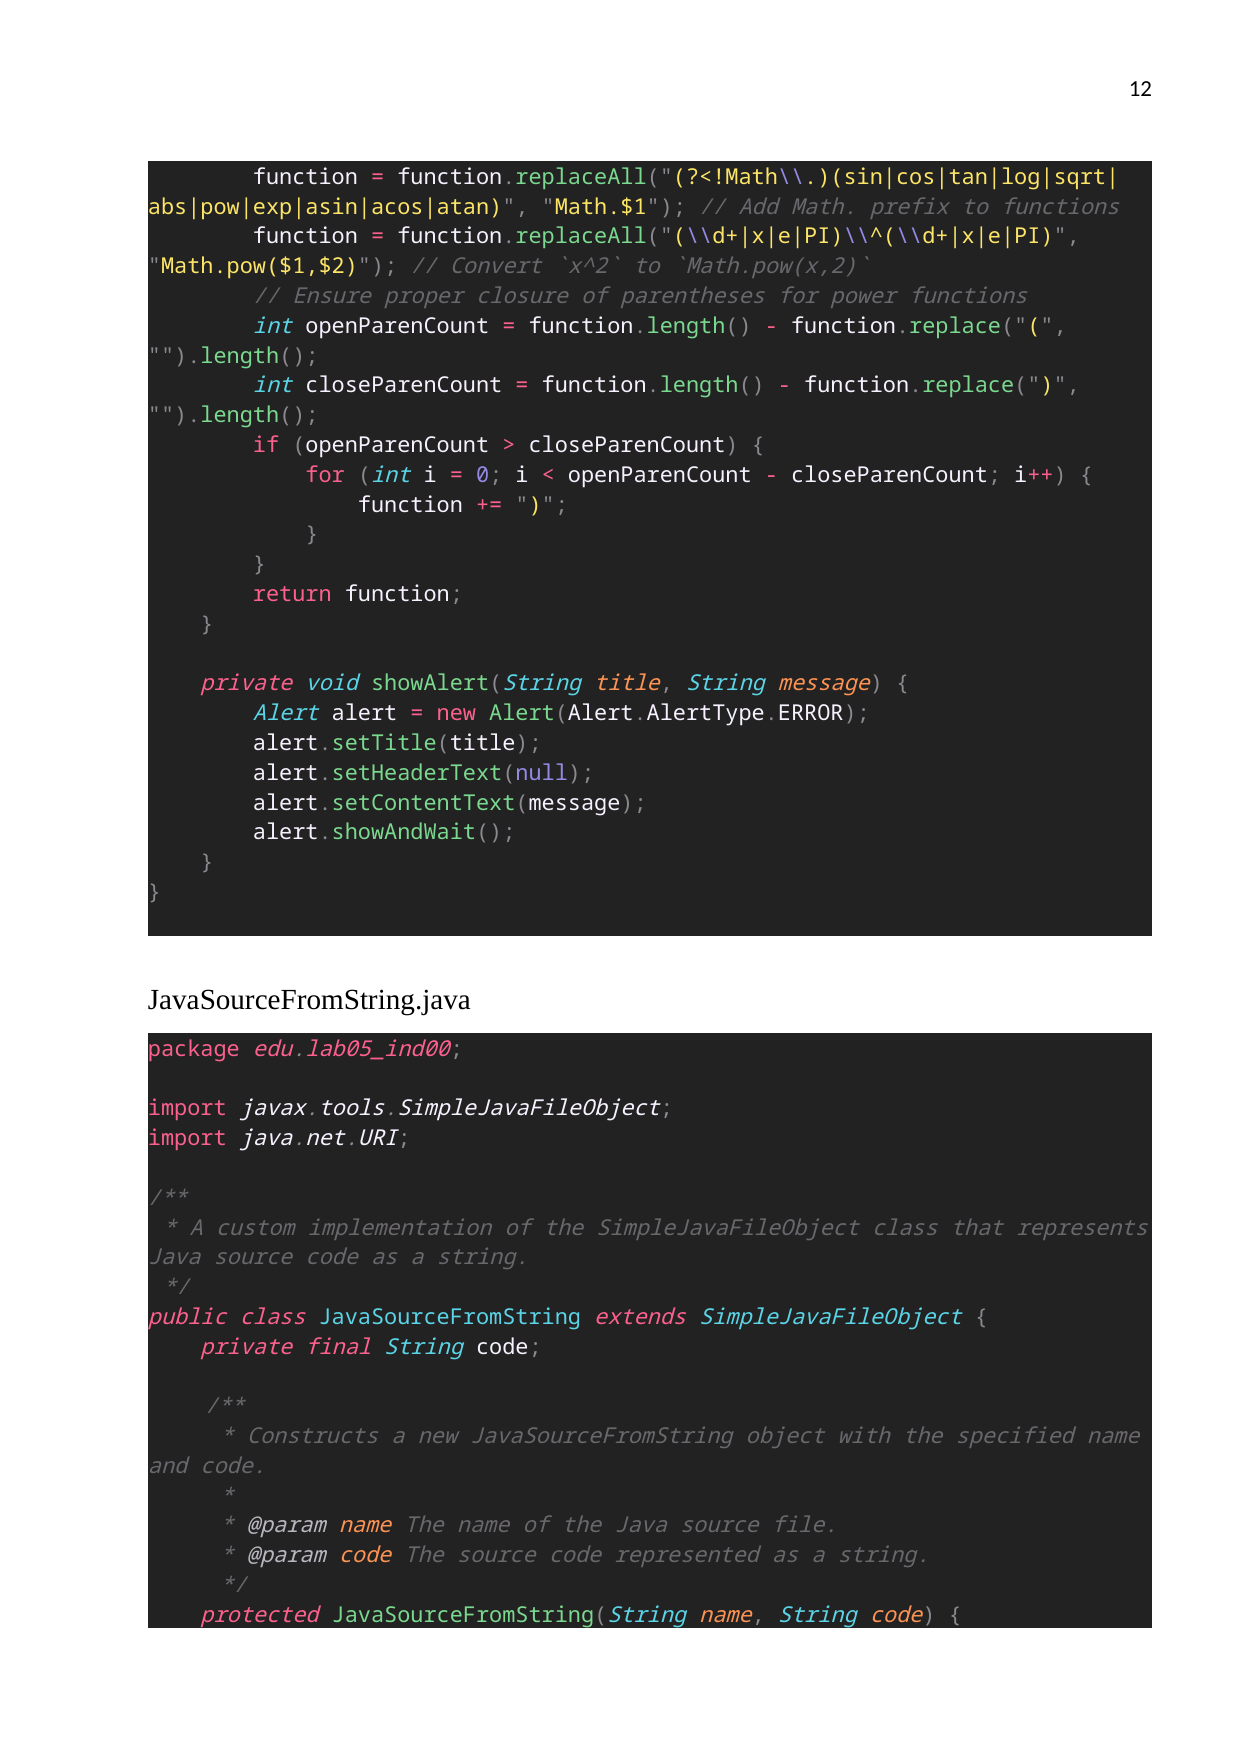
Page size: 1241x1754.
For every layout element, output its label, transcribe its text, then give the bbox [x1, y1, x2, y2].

text public class JavaSourceFromString extends SimpleJavaFileObject { [148, 1301, 1152, 1331]
text private final String code; [148, 1331, 1152, 1360]
text } [148, 876, 1152, 906]
text alert.setHeaderText(null); [148, 757, 1152, 787]
text */ [148, 1271, 1152, 1301]
text alert.setContentText(message); [148, 787, 1152, 816]
text // Ensure proper closure of parentheses for power functions [148, 280, 1152, 310]
text package edu.lab05_ind00; [148, 1033, 1152, 1062]
text * [148, 1479, 1152, 1509]
text Alert alert = new Alert(Alert.AlertType.ERROR); [148, 697, 1152, 727]
text } [148, 846, 1152, 876]
text import javax.tools.SimpleJavaFileObject; [148, 1092, 1152, 1122]
text * @param code The source code represented as a string. [148, 1539, 1152, 1569]
text private void showAlert(String title, String message) { [148, 667, 1152, 697]
text } [148, 548, 1152, 578]
text import java.net.URI; [148, 1122, 1152, 1152]
text return function; [148, 578, 1152, 608]
text function = function.replaceAll("(?<!Math\\.)(sin|cos|tan|log|sqrt|abs|pow|exp|asin|acos|atan)", "Math.$1"); // Add Math. prefix to functions [148, 161, 1152, 221]
text for (int i = 0; i < openParenCount - closeParenCount; i++) { [148, 459, 1152, 489]
text /** [148, 1182, 1152, 1211]
text int openParenCount = function.length() - function.replace("(", "").length(); [148, 310, 1152, 369]
text function += ")"; [148, 489, 1152, 518]
text alert.setTitle(title); [148, 727, 1152, 757]
text } [148, 608, 1152, 638]
text if (openParenCount > closeParenCount) { [148, 429, 1152, 459]
text } [148, 518, 1152, 548]
text alert.showAndWait(); [148, 816, 1152, 846]
subtitle JavaSourceFromString.java [148, 982, 1152, 1016]
text * @param name The name of the Java source file. [148, 1509, 1152, 1539]
text int closeParenCount = function.length() - function.replace(")", "").length(); [148, 369, 1152, 429]
text protected JavaSourceFromString(String name, String code) { [148, 1599, 1152, 1628]
text * A custom implementation of the SimpleJavaFileObject class that represents Java source code as a string. [148, 1211, 1152, 1271]
text function = function.replaceAll("(\\d+|x|e|PI)\\^(\\d+|x|e|PI)", "Math.pow($1,$2)"); // Convert `x^2` to `Math.pow(x,2)` [148, 221, 1152, 280]
text * Constructs a new JavaSourceFromString object with the specified name and code. [148, 1420, 1152, 1479]
text /** [148, 1390, 1152, 1420]
text */ [148, 1569, 1152, 1599]
